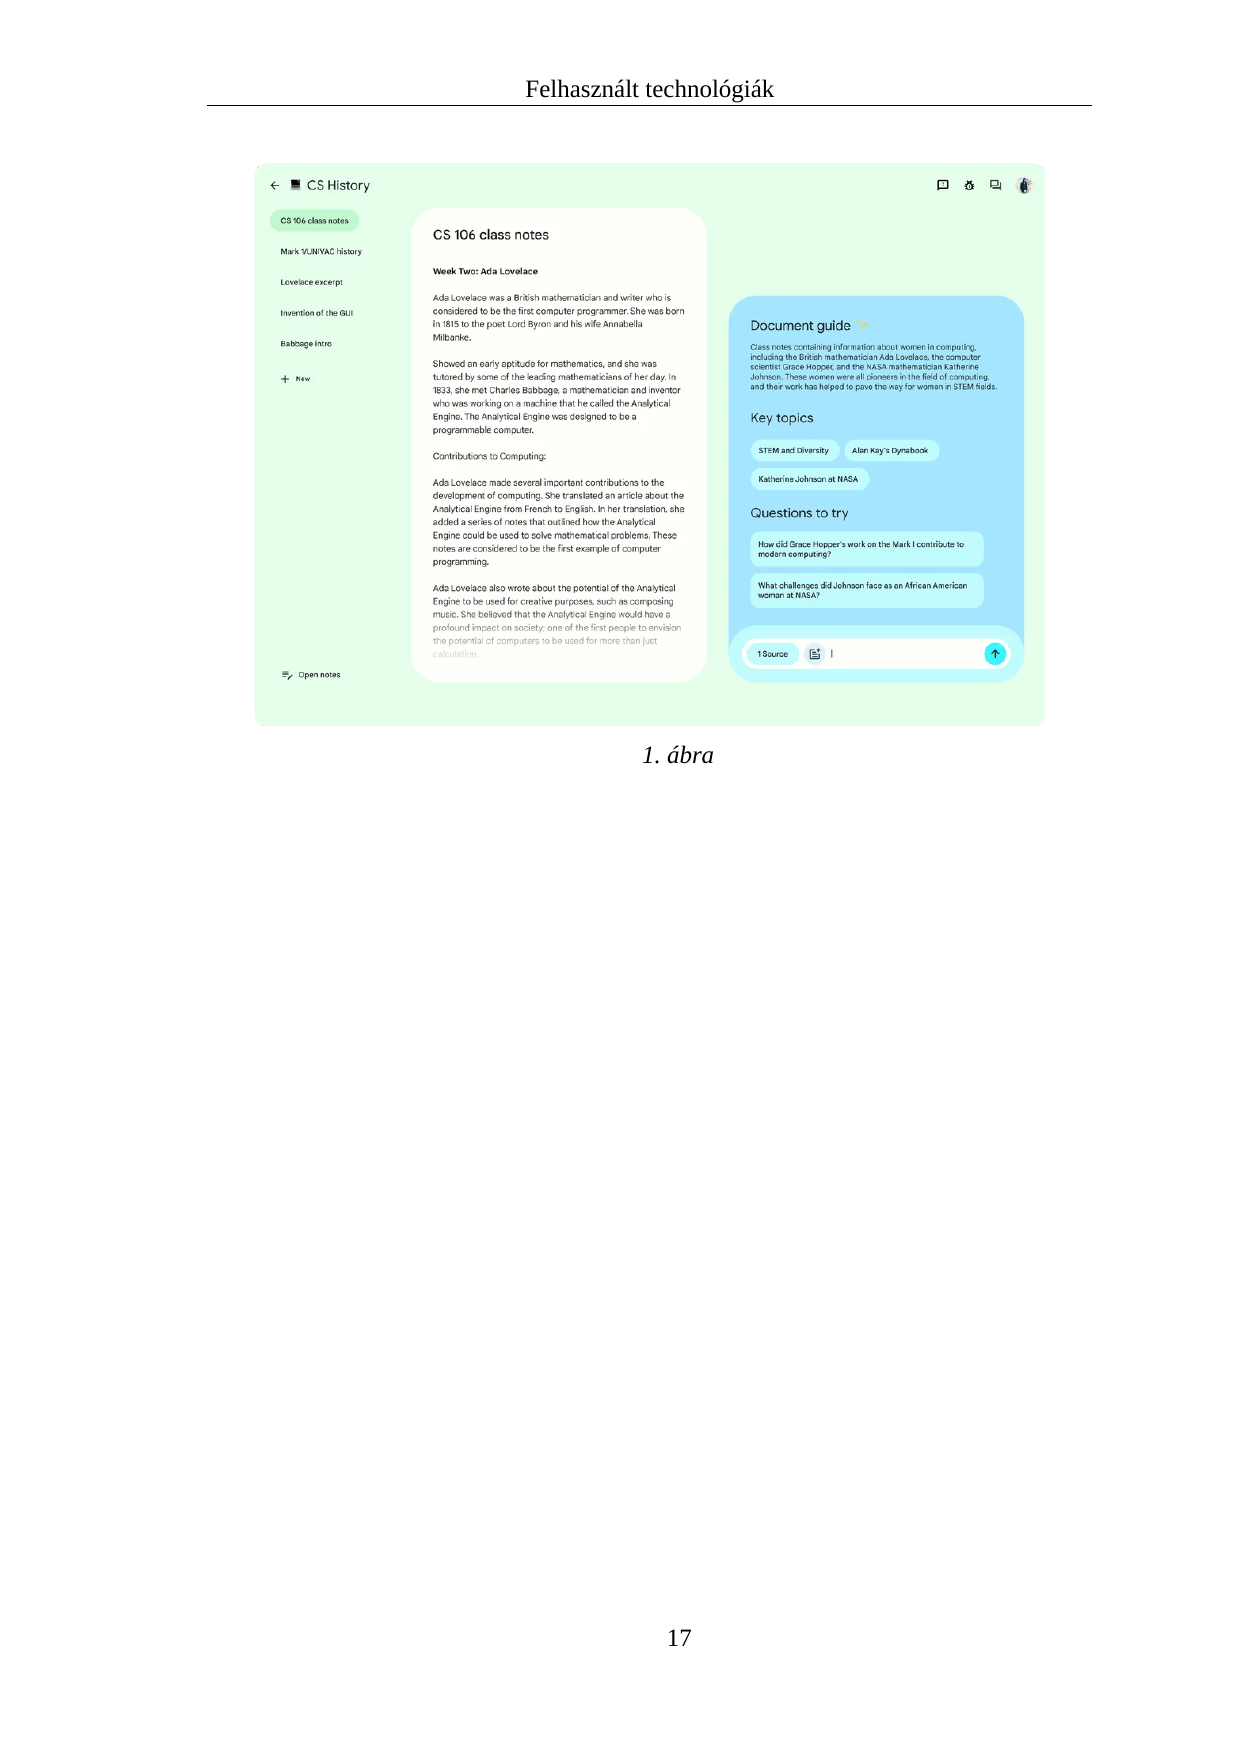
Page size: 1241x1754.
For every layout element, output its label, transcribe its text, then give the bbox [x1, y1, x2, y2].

text 1. ábra [207, 740, 1092, 769]
picture [254, 163, 1045, 726]
